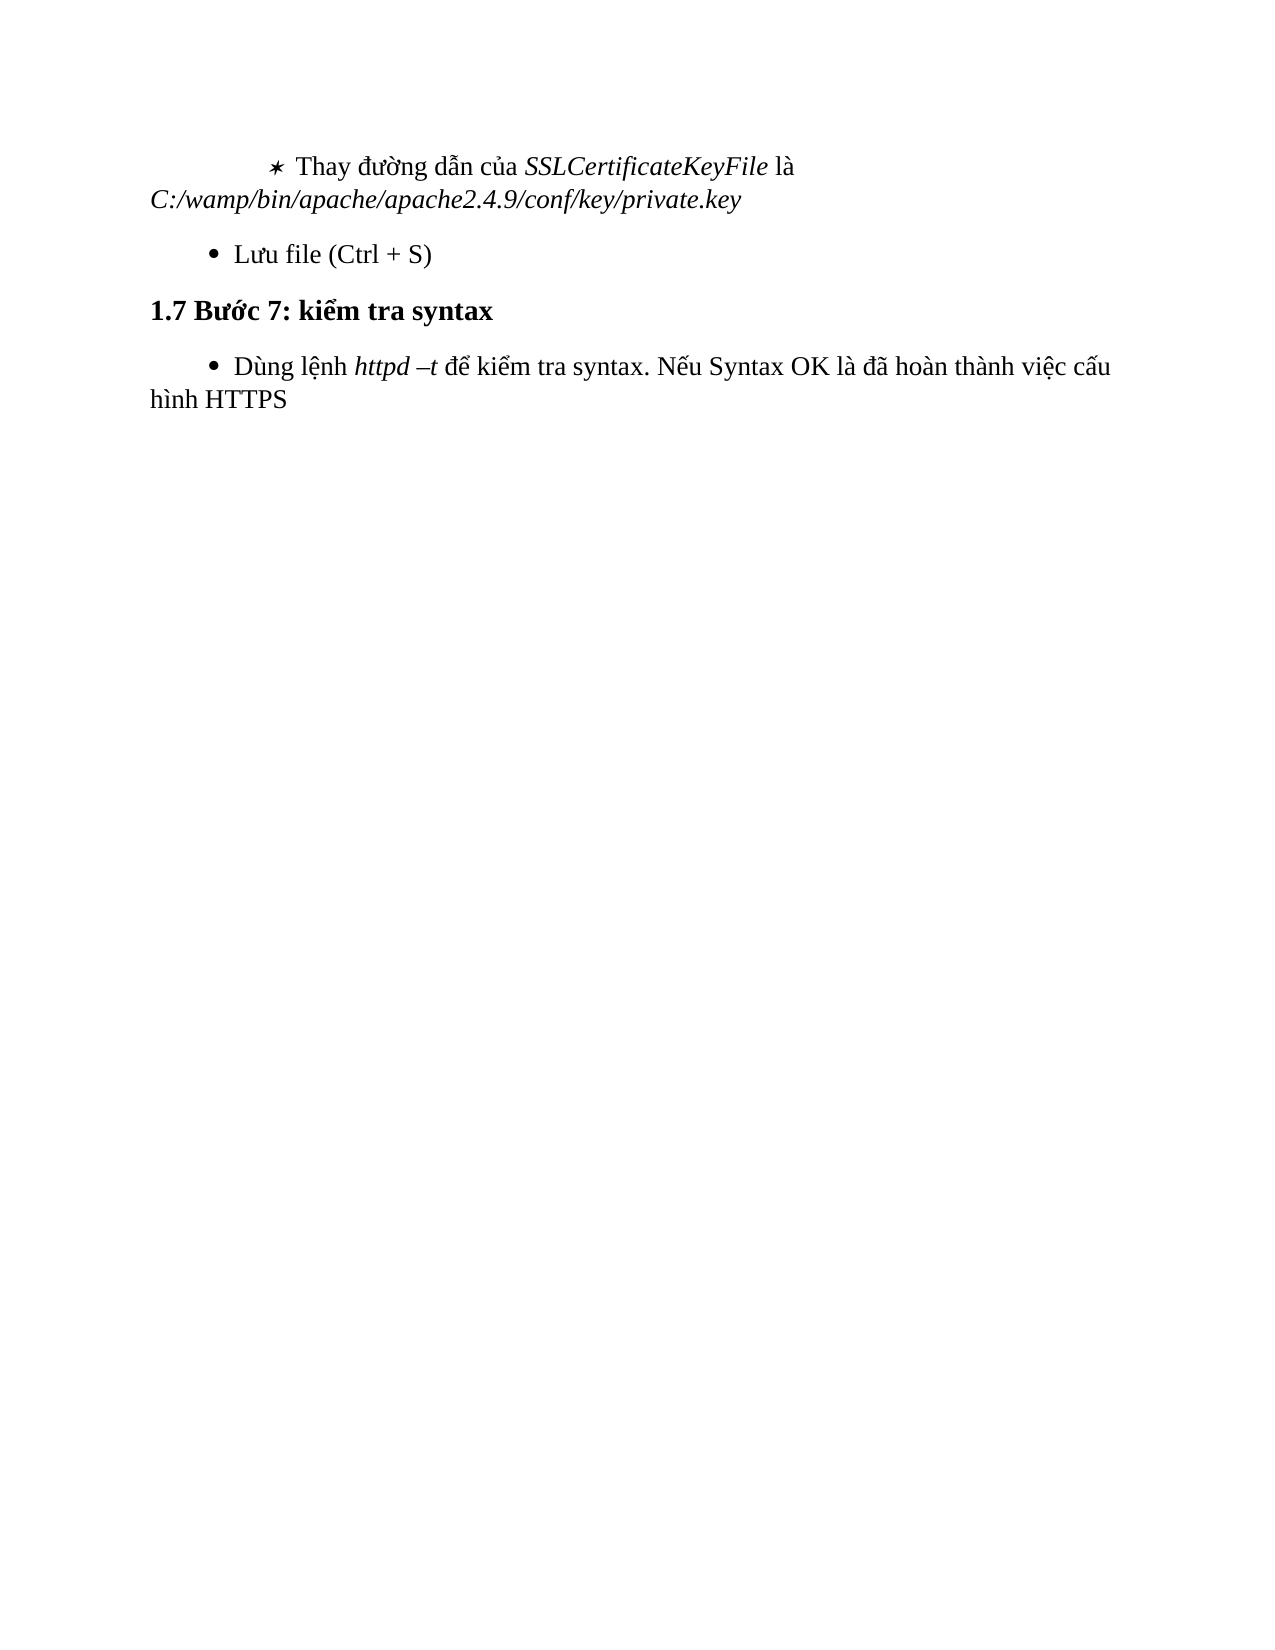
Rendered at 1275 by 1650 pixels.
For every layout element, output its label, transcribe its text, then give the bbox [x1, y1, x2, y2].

subtitle Bước 7: kiểm tra syntax [150, 293, 1125, 326]
subtitle Lưu file (Ctrl + S) [150, 238, 1125, 269]
subtitle Thay đường dẫn của SSLCertificateKeyFile là C:/wamp/bin/apache/apache2.4.9/conf/key/private.key [150, 150, 1125, 215]
subtitle Dùng lệnh httpd –t để kiểm tra syntax. Nếu Syntax OK là đã hoàn thành việc cấu hình HTTPS [150, 349, 1125, 414]
